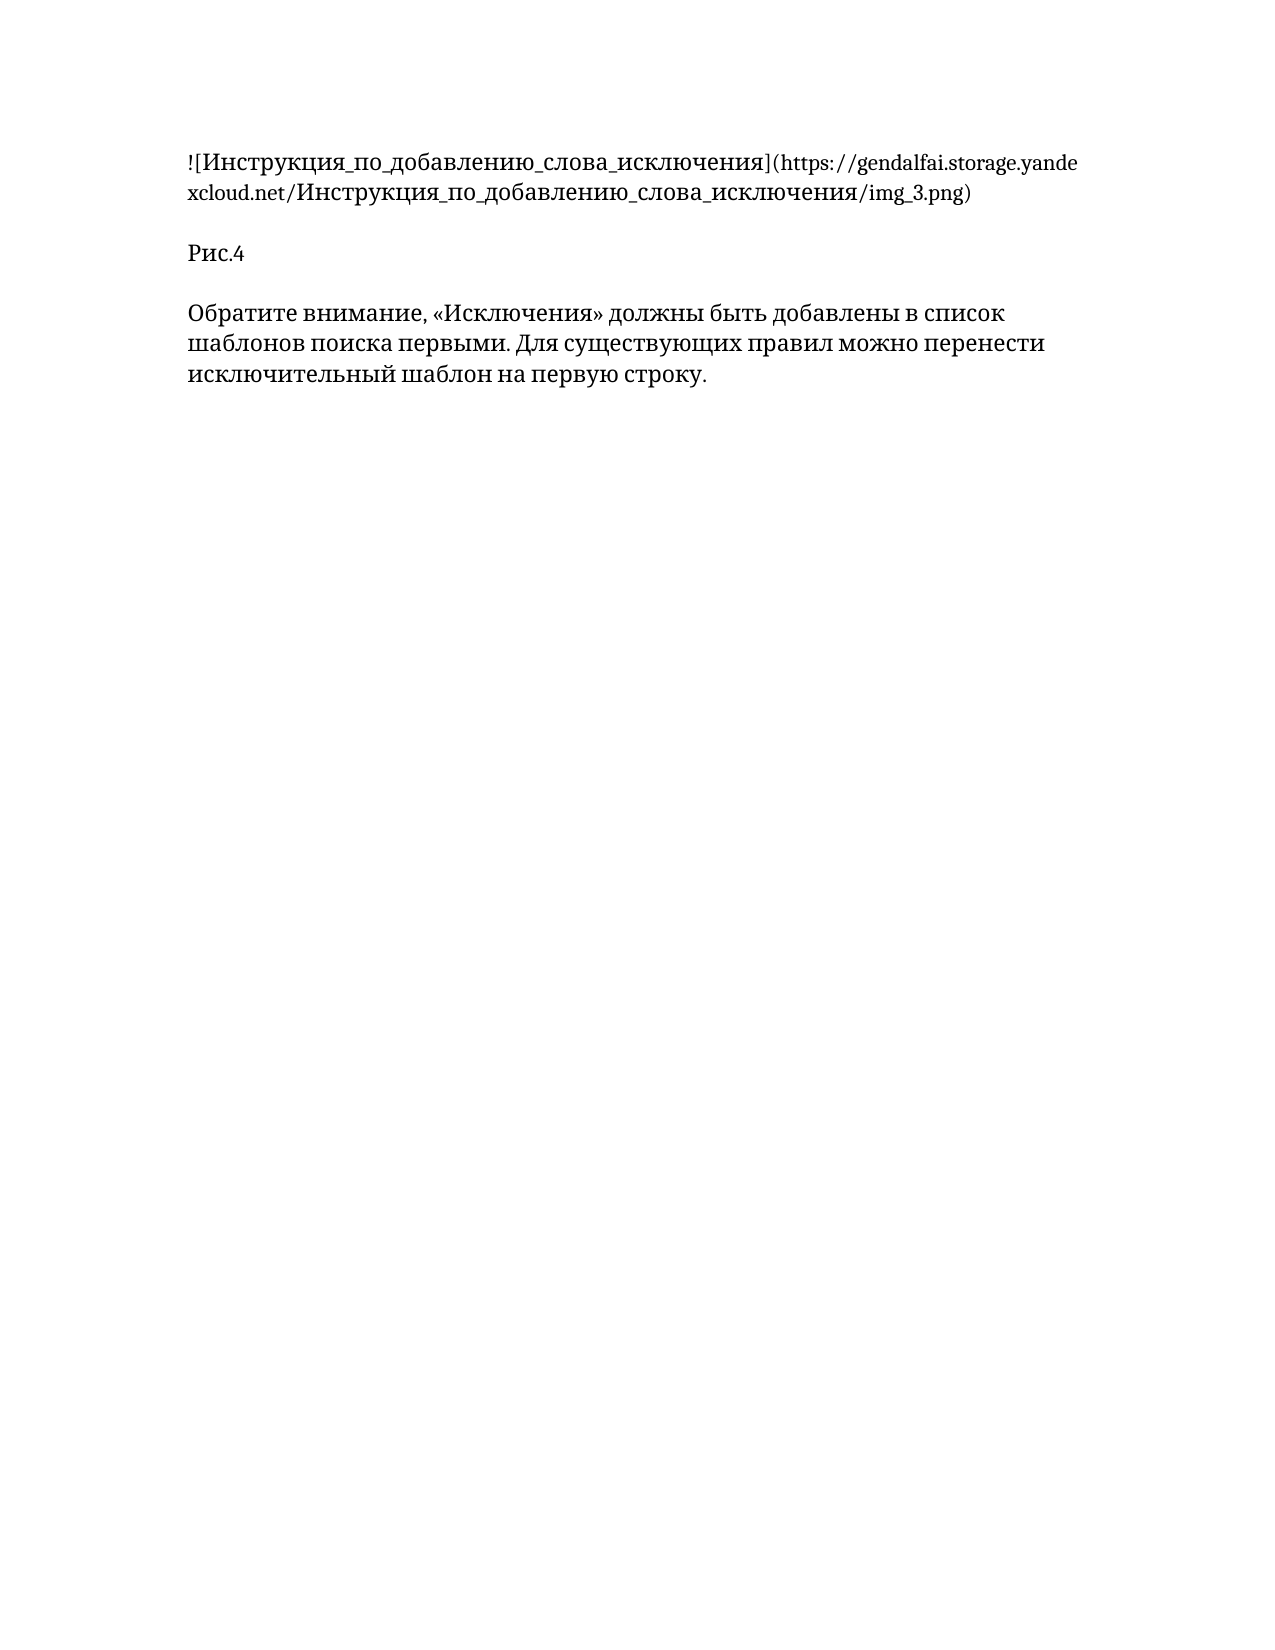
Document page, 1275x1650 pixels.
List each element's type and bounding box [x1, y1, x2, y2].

text [187, 150, 1087, 388]
